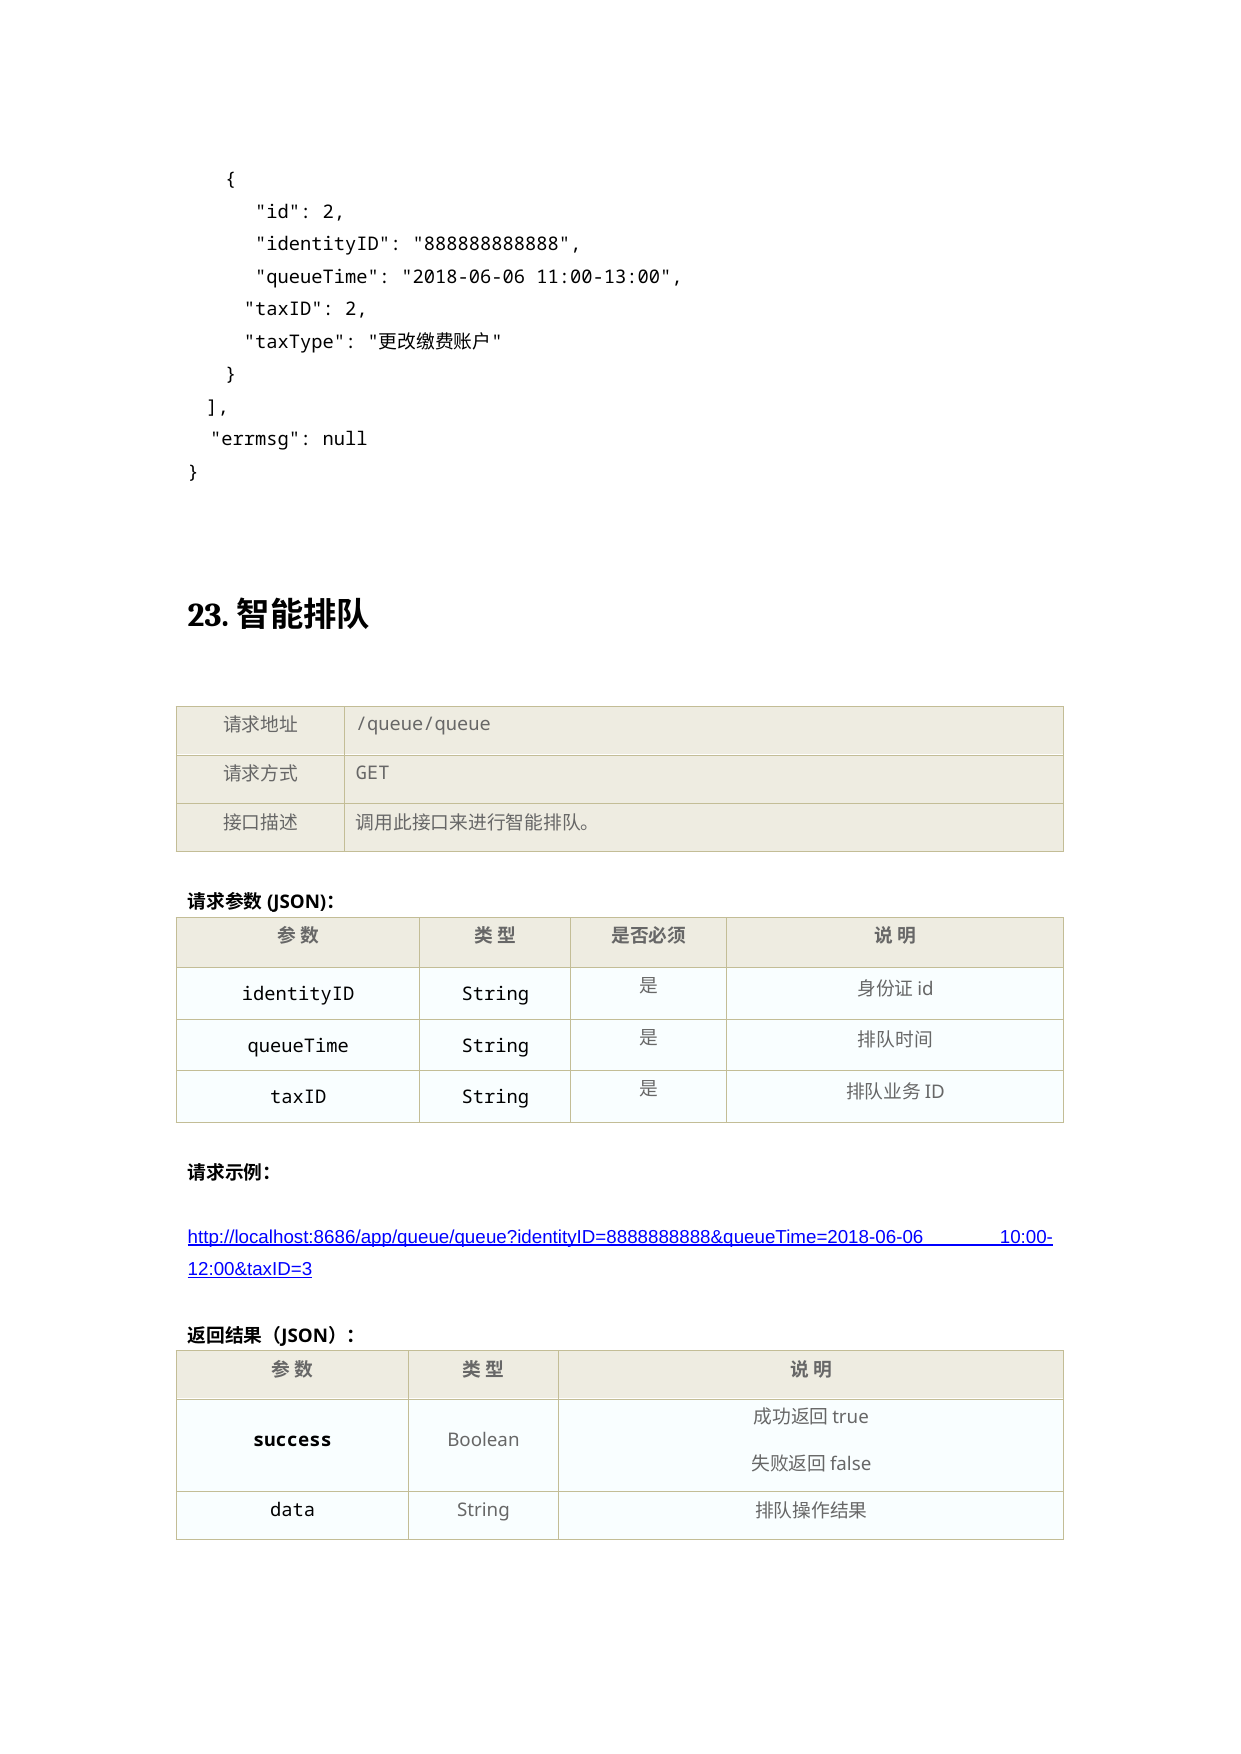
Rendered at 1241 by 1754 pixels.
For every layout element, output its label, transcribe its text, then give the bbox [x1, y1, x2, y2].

text 请求示例： [187, 1155, 1053, 1188]
table_cell 调用此接口来进行智能排队。 [345, 804, 1063, 851]
text "errmsg": null [187, 422, 1053, 454]
table_cell 身份证id [727, 968, 1063, 1019]
table_cell success [177, 1400, 408, 1491]
text "identityID": "888888888888", [187, 227, 1053, 259]
text "id": 2, [187, 194, 1053, 227]
table_cell 是 [571, 968, 726, 1019]
text } [187, 454, 1053, 487]
table_header 是否必须 [571, 918, 726, 967]
table_header 类 型 [409, 1351, 558, 1398]
table_header 参 数 [177, 1351, 408, 1398]
table_header 说 明 [727, 918, 1063, 967]
table_cell queueTime [177, 1020, 419, 1070]
table_cell 是 [571, 1020, 726, 1070]
table_cell data [177, 1492, 408, 1539]
table_cell 排队业务ID [727, 1071, 1063, 1122]
table_cell 接口描述 [177, 804, 344, 851]
table_cell 排队时间 [727, 1020, 1063, 1070]
text http://localhost:8686/app/queue/queue?identityID=8888888888&queueTime=2018-06-06 10:00-12:00&taxID=3 [187, 1220, 1053, 1244]
subtitle 23. 智能排队 [187, 579, 1053, 644]
table_cell 是 [571, 1071, 726, 1122]
table_cell 排队操作结果 [559, 1492, 1063, 1539]
table_header /queue/queue [345, 707, 1063, 754]
text "taxID": 2, [187, 292, 1053, 324]
table_cell 成功返回true 失败返回false [559, 1400, 1063, 1491]
text "taxType": "更改缴费账户" [187, 324, 1053, 357]
table_header 说 明 [559, 1351, 1063, 1398]
table_cell Boolean [409, 1400, 558, 1491]
table_header 请求地址 [177, 707, 344, 754]
table_header 参 数 [177, 918, 419, 967]
text 返回结果（JSON）： [187, 1318, 1053, 1350]
table_header 类 型 [420, 918, 570, 967]
table_cell GET [345, 756, 1063, 803]
text "queueTime": "2018-06-06 11:00-13:00", [187, 259, 1053, 292]
text { [187, 162, 1053, 194]
table_cell 请求方式 [177, 756, 344, 803]
text } [187, 357, 1053, 389]
text ], [187, 389, 1053, 422]
text http://localhost:8686/app/queue/queue?identityID=8888888888&queueTime=2018-06-06 10:00-12:00&taxID=3 [187, 1245, 1053, 1285]
text 请求参数 (JSON)： [187, 884, 1053, 917]
table_cell taxID [177, 1071, 419, 1122]
table_cell String [420, 968, 570, 1019]
table_cell String [409, 1492, 558, 1539]
table_cell String [420, 1071, 570, 1122]
table_cell identityID [177, 968, 419, 1019]
table_cell String [420, 1020, 570, 1070]
